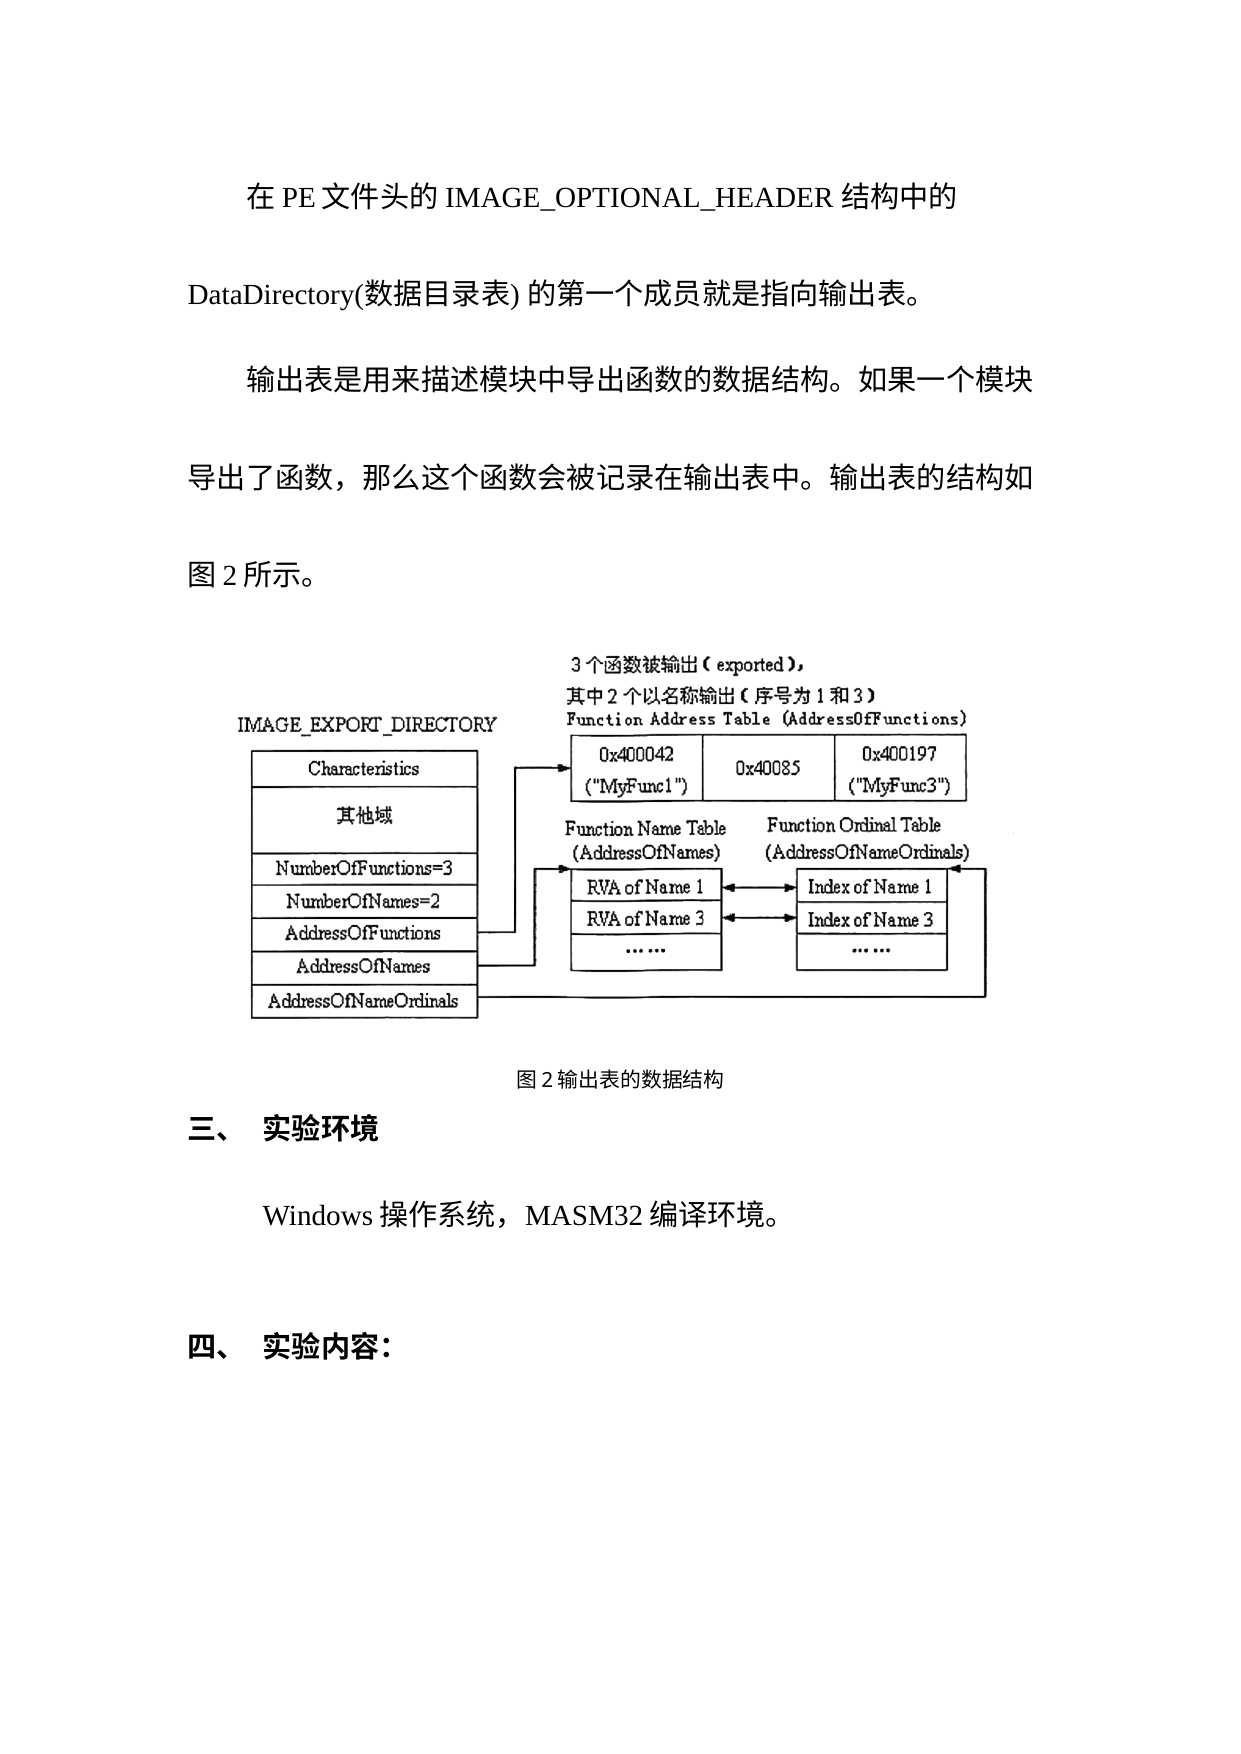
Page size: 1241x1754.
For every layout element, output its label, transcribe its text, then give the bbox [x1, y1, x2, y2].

list 实验环境 [187, 1094, 1053, 1159]
text 输出表是用来描述模块中导出函数的数据结构。如果一个模块导出了函数，那么这个函数会被记录在输出表中。输出表的结构如图2所示。 [187, 346, 1053, 606]
picture [187, 626, 1053, 1039]
text Windows操作系统，MASM32编译环境。 [262, 1181, 1053, 1246]
list 实验内容： [187, 1312, 1053, 1377]
text 在 PE文件头的 IMAGE_OPTIONAL_HEADER 结构中的 DataDirectory(数据目录表) 的第一个成员就是指向输出表。 [187, 162, 1053, 324]
text 图 2 输出表的数据结构 [187, 1062, 1053, 1094]
